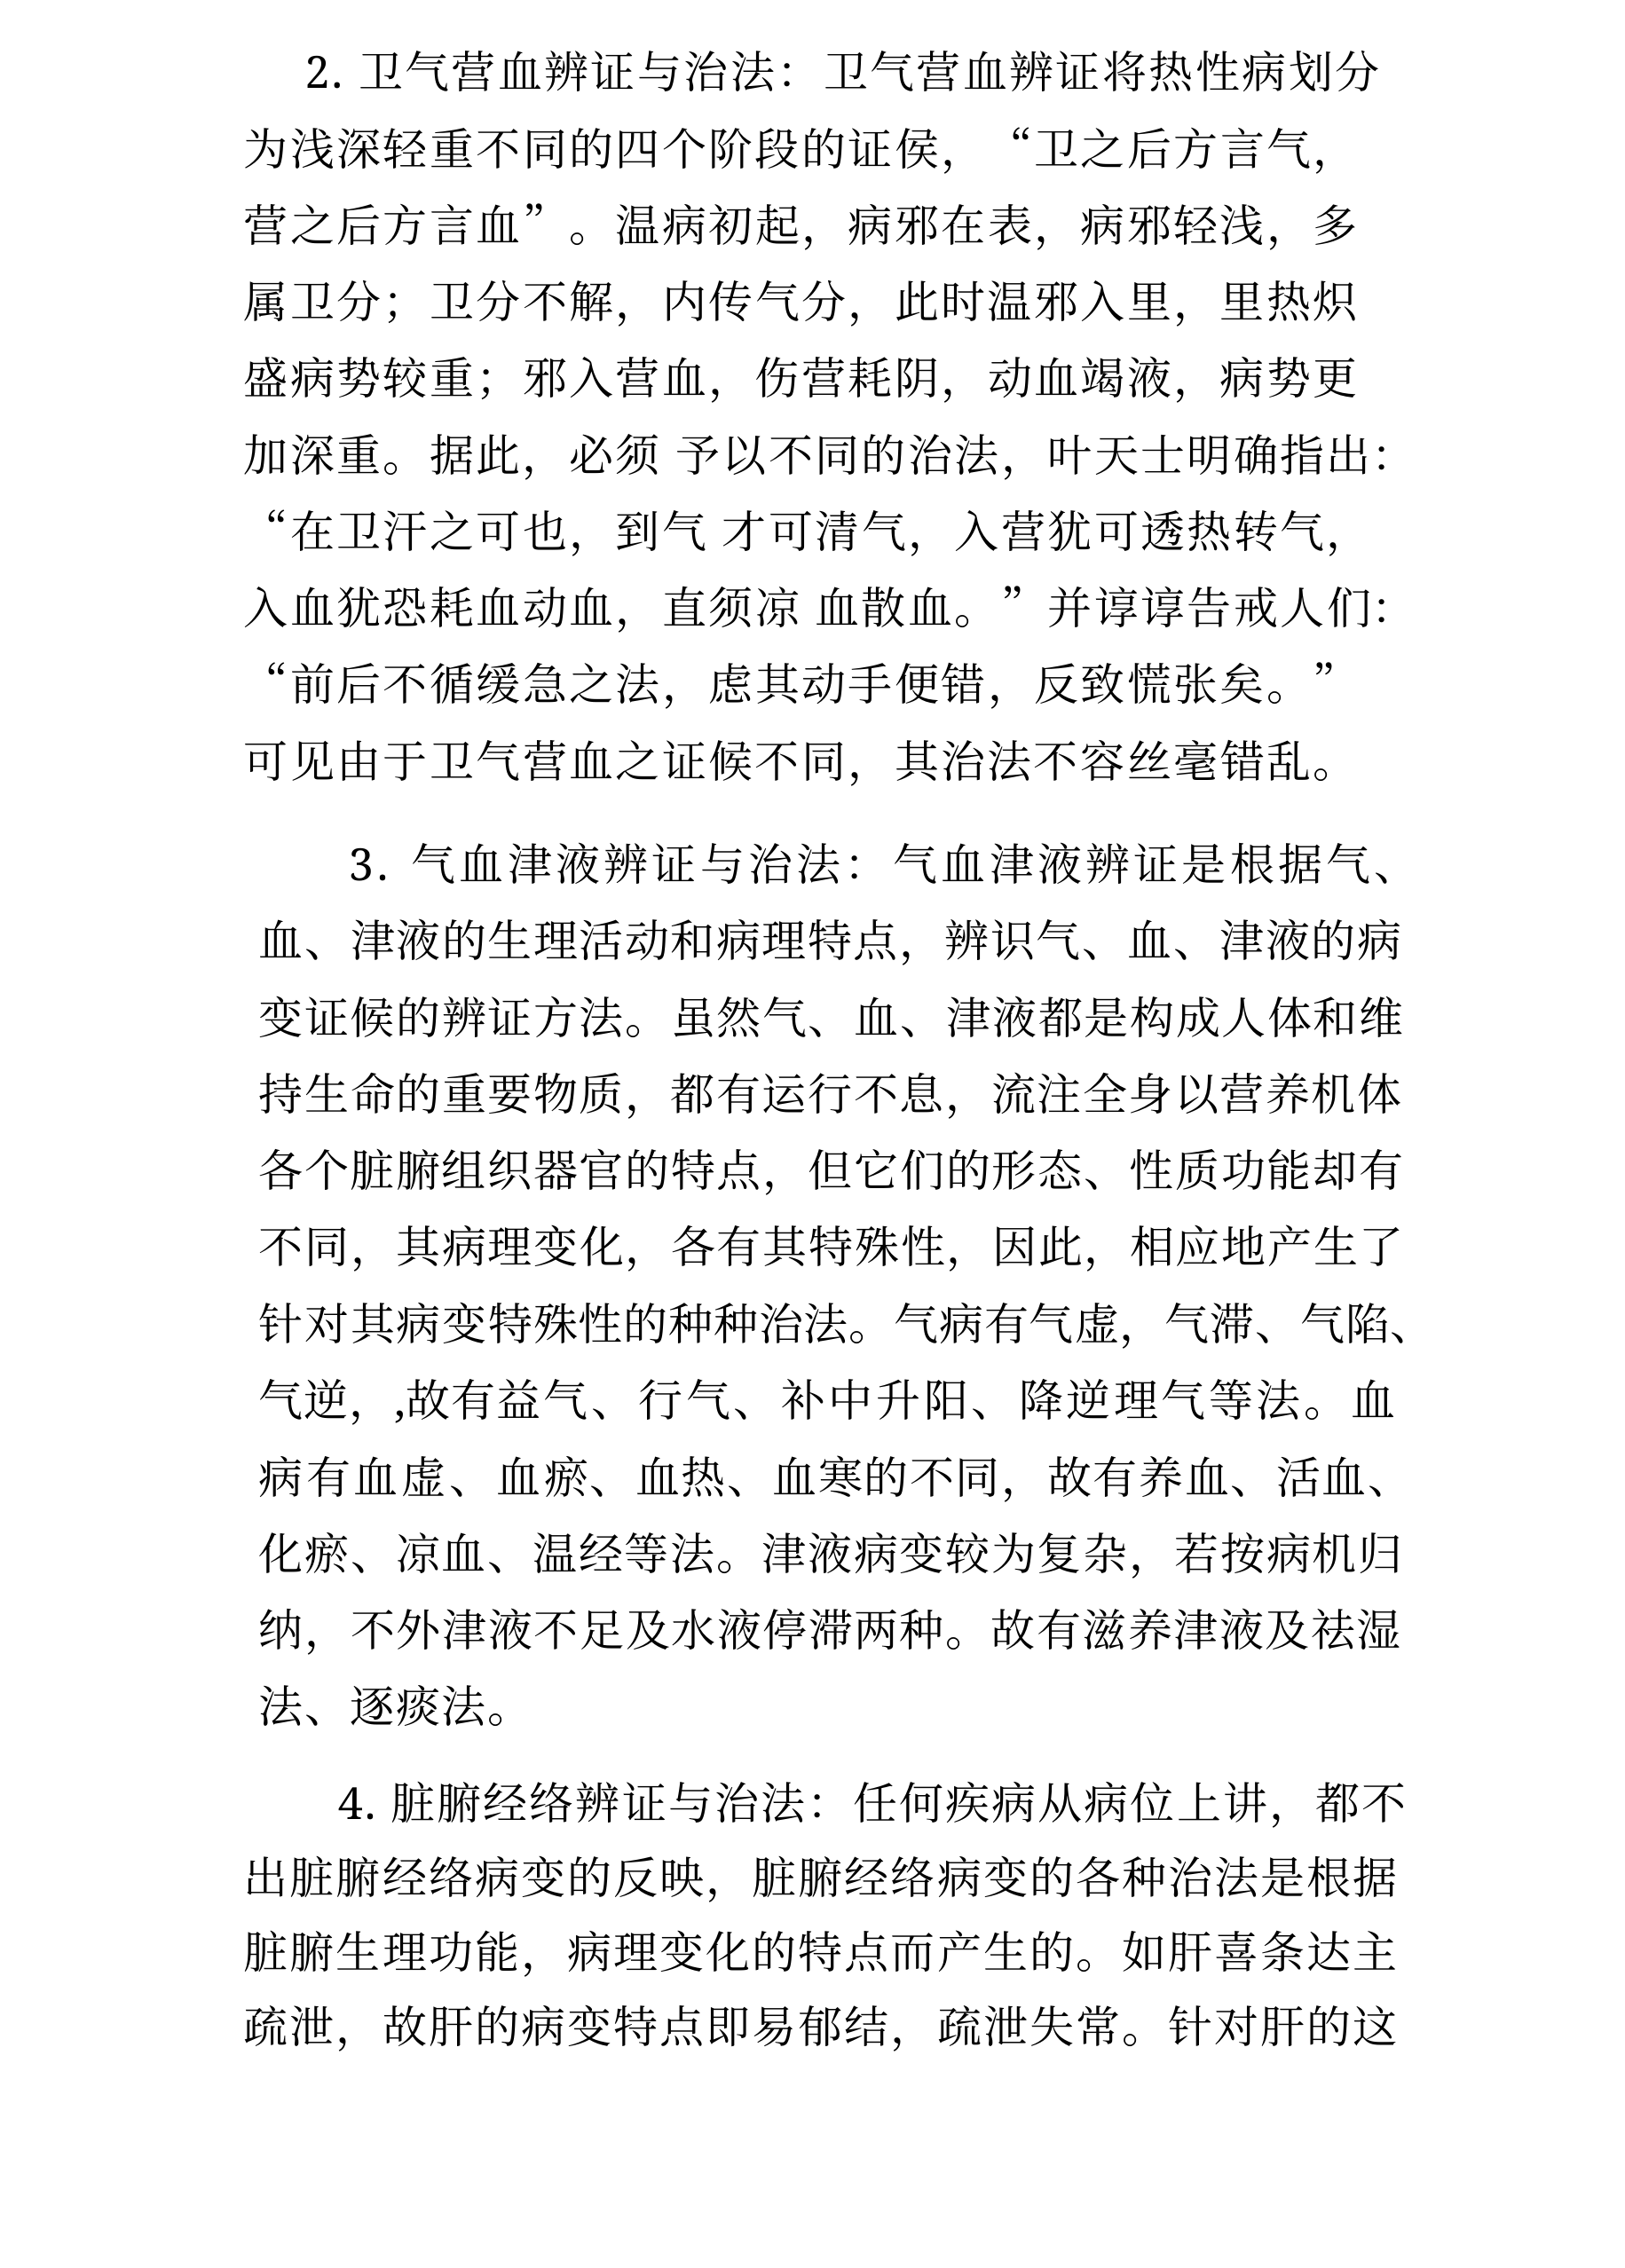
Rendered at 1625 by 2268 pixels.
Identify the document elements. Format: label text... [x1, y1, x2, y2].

text 2. 卫气营血辨证与治法：卫气营血辨证将热性病划分为浅深轻重不同的四个阶段的证侯，“卫之后方言气，营之后方言血”。温病初起，病邪在表，病邪轻浅，多属卫分；卫分不解，内传气分，此时温邪入里，里热炽盛病势较重；邪入营血，伤营耗阴，动血竭液，病势更加深重。据此，必须 予以不同的治法，叶天士明确指出：“在卫汗之可也，到气 才可清气，入营犹可透热转气，入血犹恐耗血动血，直须凉 血散血。”并谆谆告戒人们：“前后不循缓急之法，虑其动手便错，反致慌张矣。”可见由于卫气营血之证候不同，其治法不容丝毫错乱。 [243, 37, 1399, 790]
text 3. 气血津液辨证与治法：气血津液辨证是根据气、血、津液的生理活动和病理特点，辨识气、血、津液的病变证候的辨证方法。虽然气、血、津液都是构成人体和维持生命的重要物质，都有运行不息，流注全身以营养机体各个脏腑组织器官的特点，但它们的形态、性质功能却有不同，其病理变化，各有其特殊性，因此，相应地产生了针对其病变特殊性的种种治法。气病有气虚，气滞、气陷、气逆，,故有益气、行气、补中升阳、降逆理气等法。血病有血虚、血瘀、血热、血寒的不同，故有养血、活血、化瘀、凉血、温经等法。津液病变较为复杂，若按病机归纳，不外津液不足及水液停滞两种。故有滋养津液及祛湿法、逐痰法。 [259, 829, 1427, 1736]
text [243, 1768, 1422, 2056]
